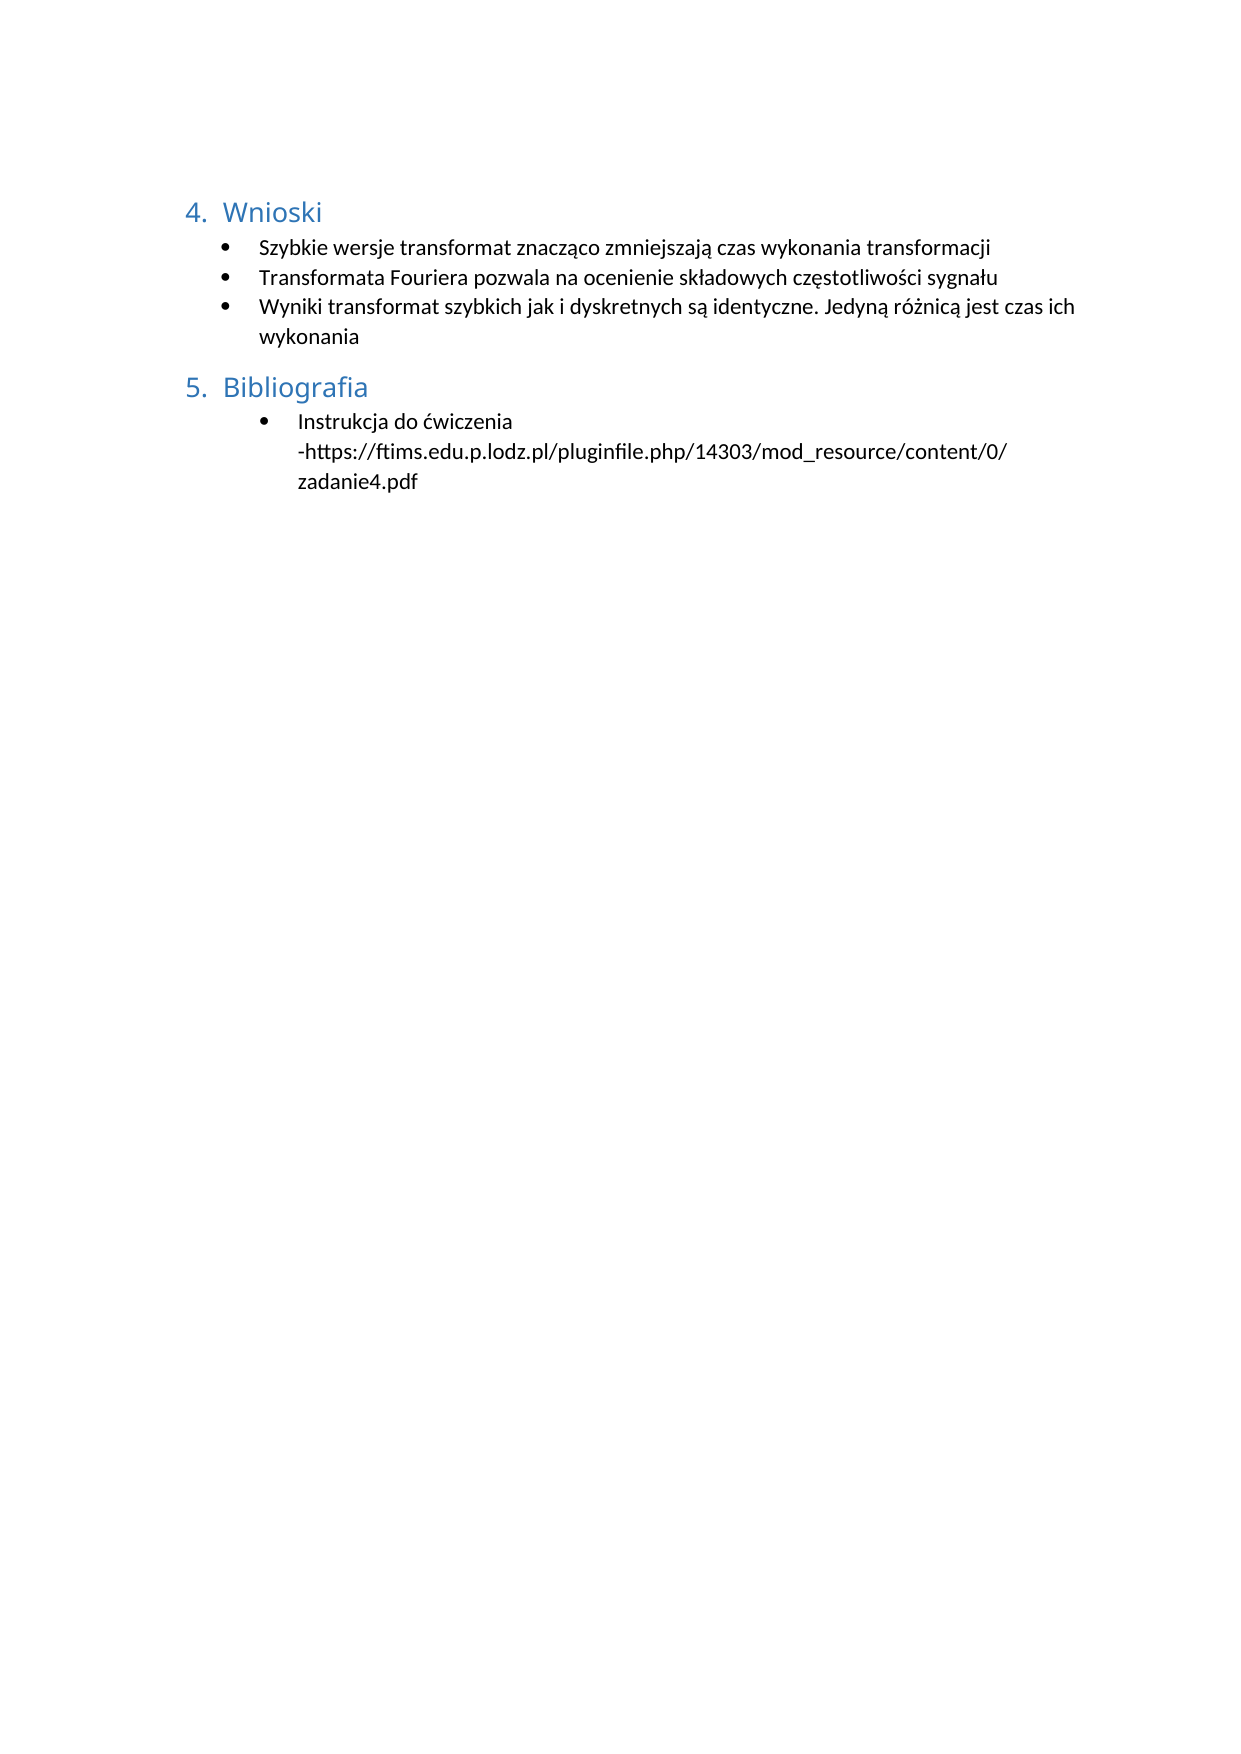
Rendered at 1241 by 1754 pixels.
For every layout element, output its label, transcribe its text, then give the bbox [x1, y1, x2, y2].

subtitle Wnioski [185, 194, 1093, 231]
list Transformata Fouriera pozwala na ocenienie składowych częstotliwości sygnału [221, 263, 1093, 291]
subtitle Bibliografia [185, 368, 1093, 405]
list Instrukcja do ćwiczenia -https://ftims.edu.p.lodz.pl/pluginfile.php/14303/mod_resource/content/0/zadanie4.pdf [260, 407, 1093, 495]
list Wyniki transformat szybkich jak i dyskretnych są identyczne. Jedyną różnicą jest czas ich wykonania [221, 292, 1093, 350]
list Szybkie wersje transformat znacząco zmniejszają czas wykonania transformacji [221, 233, 1093, 261]
